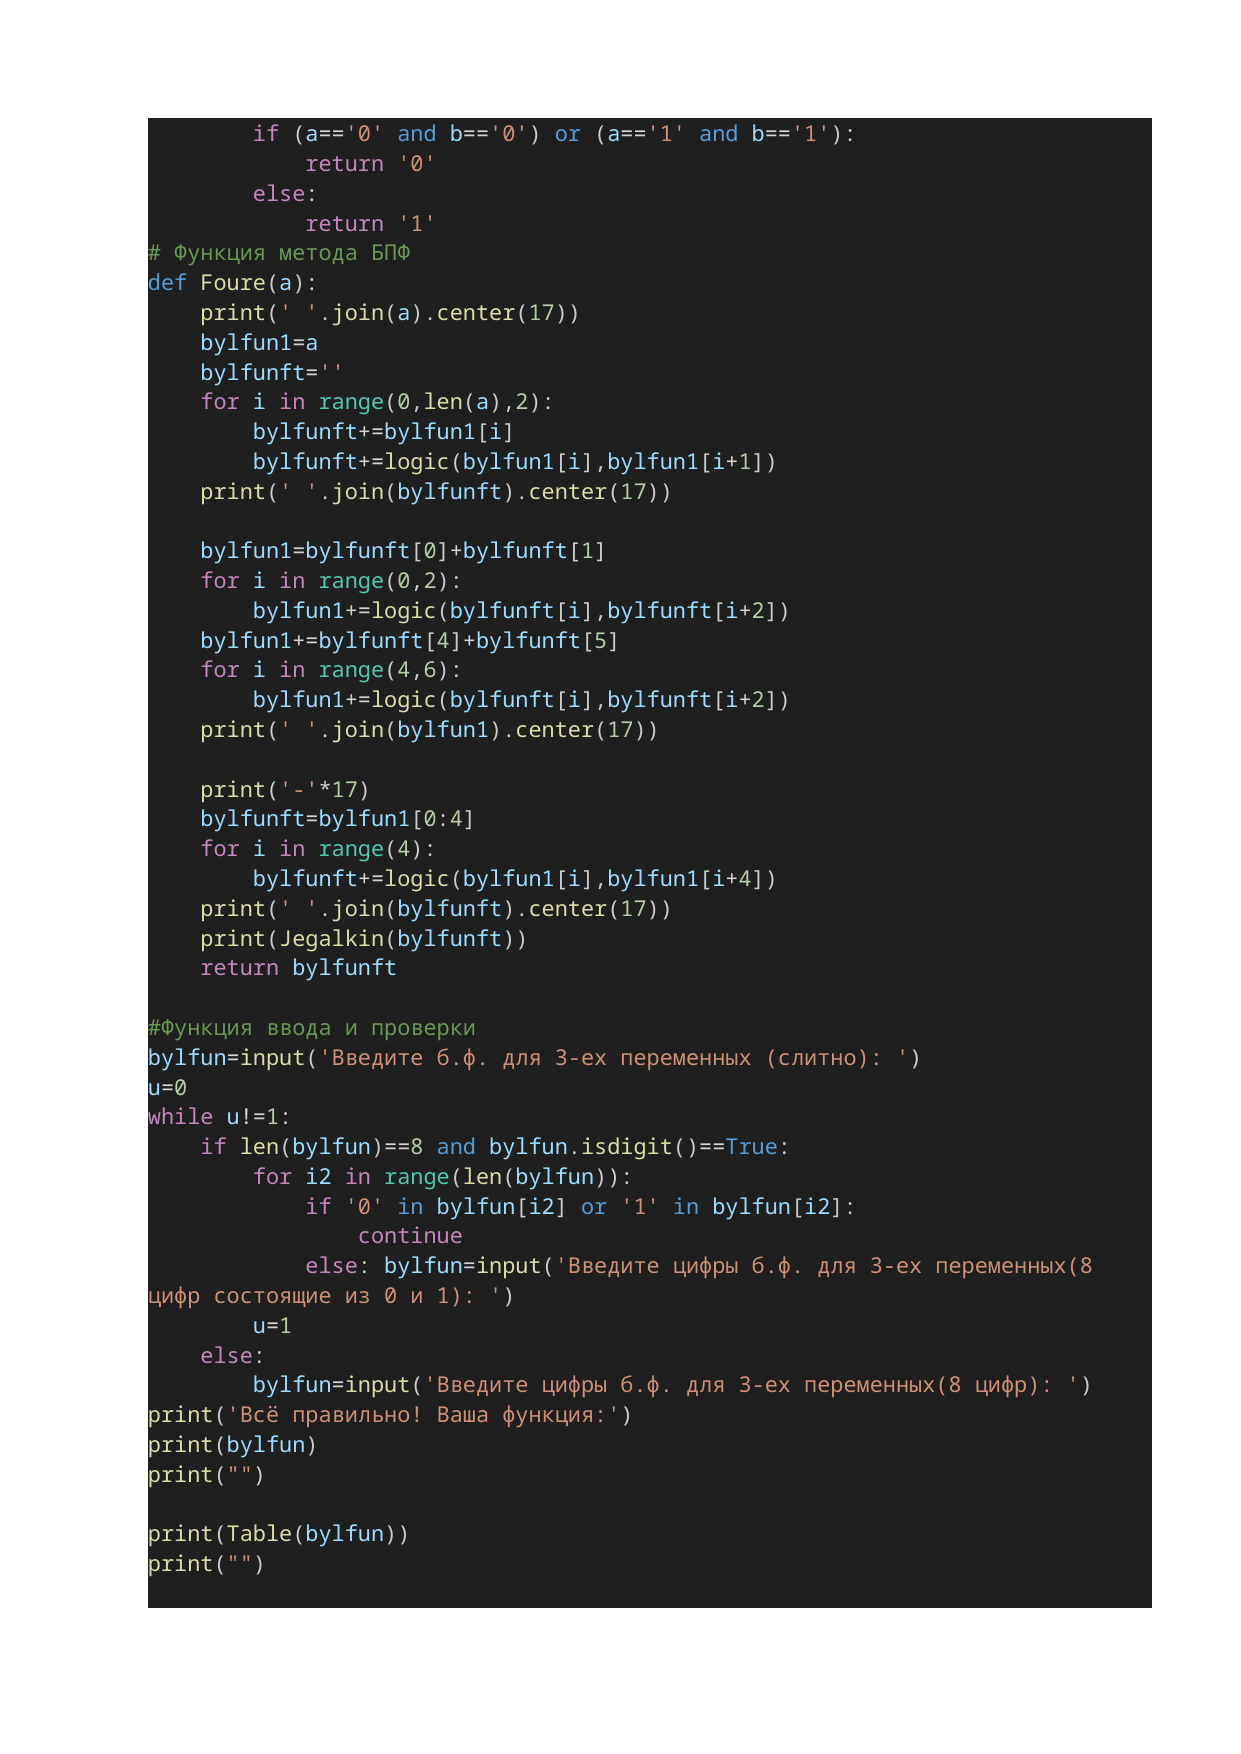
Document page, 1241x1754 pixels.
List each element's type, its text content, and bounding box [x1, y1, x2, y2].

text for i in range(4): [148, 833, 1152, 863]
text return '0' [148, 148, 1152, 178]
text bylfun1+=bylfunft[4]+bylfunft[5] [148, 624, 1152, 654]
text #Функция ввода и проверки [148, 1012, 1152, 1042]
text bylfunft='' [148, 356, 1152, 386]
text bylfun=input('Введите цифры б.ф. для 3-ех переменных(8 цифр): ') [148, 1369, 1152, 1399]
text continue [148, 1220, 1152, 1250]
text print(' '.join(bylfunft).center(17)) [148, 476, 1152, 505]
text return bylfunft [148, 952, 1152, 982]
text if (a=='0' and b=='0') or (a=='1' and b=='1'): [148, 118, 1152, 148]
text bylfun1=a [148, 327, 1152, 356]
text else: [148, 1339, 1152, 1369]
text for i in range(4,6): [148, 654, 1152, 684]
text print(' '.join(bylfunft).center(17)) [148, 893, 1152, 922]
text bylfunft+=logic(bylfun1[i],bylfun1[i+4]) [148, 863, 1152, 893]
text print('-'*17) [148, 773, 1152, 803]
text # Функция метода БПФ [148, 237, 1152, 267]
text bylfunft+=logic(bylfun1[i],bylfun1[i+1]) [148, 446, 1152, 476]
text else: [148, 178, 1152, 207]
text print('Всё правильно! Ваша функция:') [148, 1399, 1152, 1429]
text print("") [148, 1548, 1152, 1578]
text print(Table(bylfun)) [148, 1518, 1152, 1548]
text bylfunft=bylfun1[0:4] [148, 803, 1152, 833]
text def Foure(a): [148, 267, 1152, 297]
text bylfun1+=logic(bylfunft[i],bylfunft[i+2]) [148, 684, 1152, 714]
text print(bylfun) [148, 1429, 1152, 1459]
text print("") [148, 1459, 1152, 1488]
text for i in range(0,len(a),2): [148, 386, 1152, 416]
text bylfun1=bylfunft[0]+bylfunft[1] [148, 535, 1152, 565]
text bylfun1+=logic(bylfunft[i],bylfunft[i+2]) [148, 595, 1152, 624]
text u=1 [148, 1310, 1152, 1339]
text print(' '.join(a).center(17)) [148, 297, 1152, 327]
text return '1' [148, 207, 1152, 237]
text u=0 [148, 1071, 1152, 1101]
text if len(bylfun)==8 and bylfun.isdigit()==True: [148, 1131, 1152, 1161]
text bylfunft+=bylfun1[i] [148, 416, 1152, 446]
text print(' '.join(bylfun1).center(17)) [148, 714, 1152, 744]
text for i in range(0,2): [148, 565, 1152, 595]
text for i2 in range(len(bylfun)): [148, 1161, 1152, 1191]
text while u!=1: [148, 1101, 1152, 1131]
text bylfun=input('Введите б.ф. для 3-ех переменных (слитно): ') [148, 1042, 1152, 1071]
text print(Jegalkin(bylfunft)) [148, 922, 1152, 952]
text else: bylfun=input('Введите цифры б.ф. для 3-ех переменных(8 цифр состоящие из 0 и 1): ') [148, 1250, 1152, 1310]
text if '0' in bylfun[i2] or '1' in bylfun[i2]: [148, 1191, 1152, 1220]
